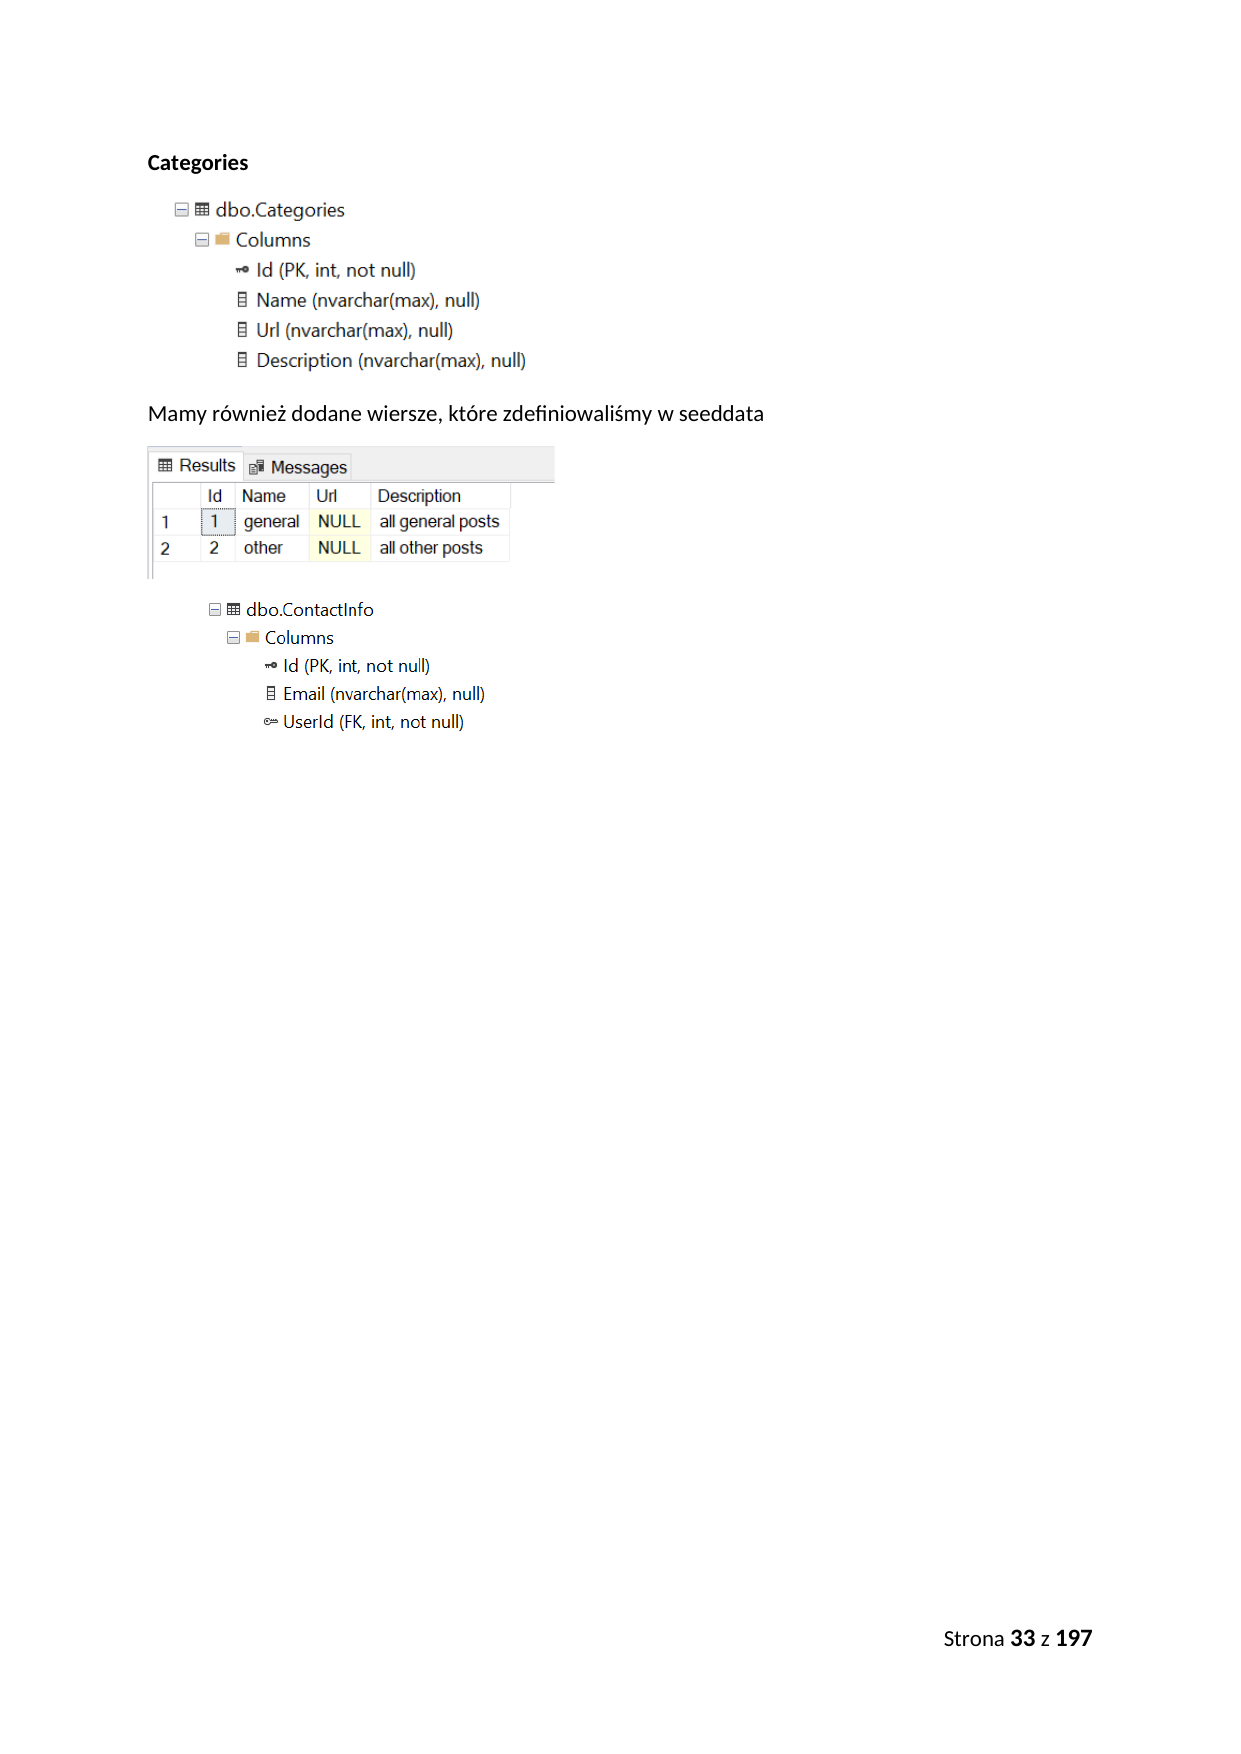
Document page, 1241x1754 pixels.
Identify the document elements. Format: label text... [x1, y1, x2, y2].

text Mamy również dodane wiersze, które zdefiniowaliśmy w seeddata [148, 399, 1093, 427]
picture [147, 194, 707, 381]
text Categories [148, 148, 1093, 176]
picture [147, 597, 624, 740]
picture [147, 446, 555, 579]
